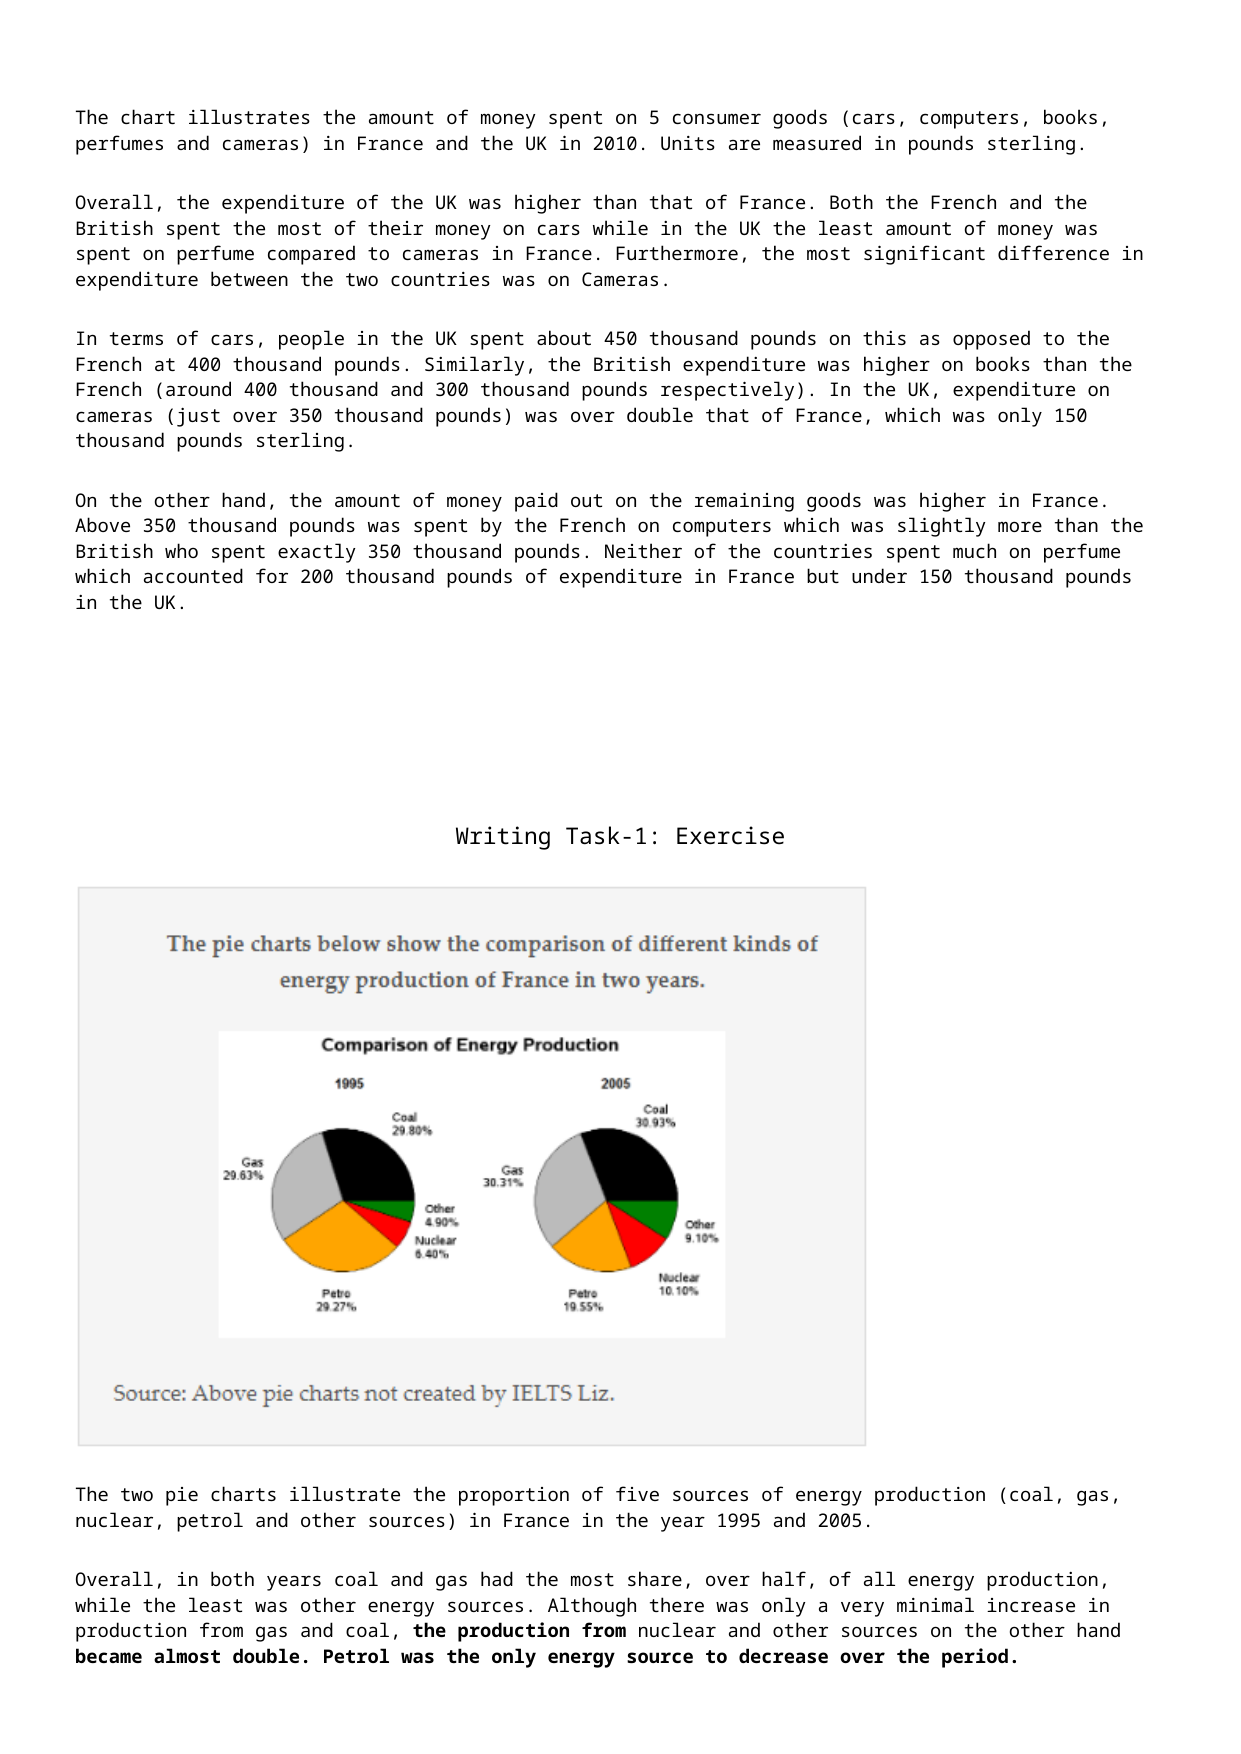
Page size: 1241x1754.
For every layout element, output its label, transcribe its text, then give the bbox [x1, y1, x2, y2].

text Writing Task-1: Exercise [75, 820, 1165, 851]
text The chart illustrates the amount of money spent on 5 consumer goods (cars, computers, books, perfumes and cameras) in France and the UK in 2010. Units are measured in pounds sterling. [75, 105, 1165, 156]
text Overall, the expenditure of the UK was higher than that of France. Both the French and the British spent the most of their money on cars while in the UK the least amount of money was spent on perfume compared to cameras in France. Furthermore, the most significant difference in expenditure between the two countries was on Cameras. [75, 189, 1165, 292]
text On the other hand, the amount of money paid out on the remaining goods was higher in France. Above 350 thousand pounds was spent by the French on computers which was slightly more than the British who spent exactly 350 thousand pounds. Neither of the countries spent much on perfume which accounted for 200 thousand pounds of expenditure in France but under 150 thousand pounds in the UK. [75, 487, 1165, 614]
picture [75, 885, 868, 1448]
text Overall, in both years coal and gas had the most share, over half, of all energy production, while the least was other energy sources. Although there was only a very minimal increase in production from gas and coal, the production from nuclear and other sources on the other hand became almost double. Petrol was the only energy source to decrease over the period. [75, 1566, 1165, 1668]
text In terms of cars, people in the UK spent about 450 thousand pounds on this as opposed to the French at 400 thousand pounds. Similarly, the British expenditure was higher on books than the French (around 400 thousand and 300 thousand pounds respectively). In the UK, expenditure on cameras (just over 350 thousand pounds) was over double that of France, which was only 150 thousand pounds sterling. [75, 326, 1165, 453]
text The two pie charts illustrate the proportion of five sources of energy production (coal, gas, nuclear, petrol and other sources) in France in the year 1995 and 2005. [75, 1481, 1165, 1532]
